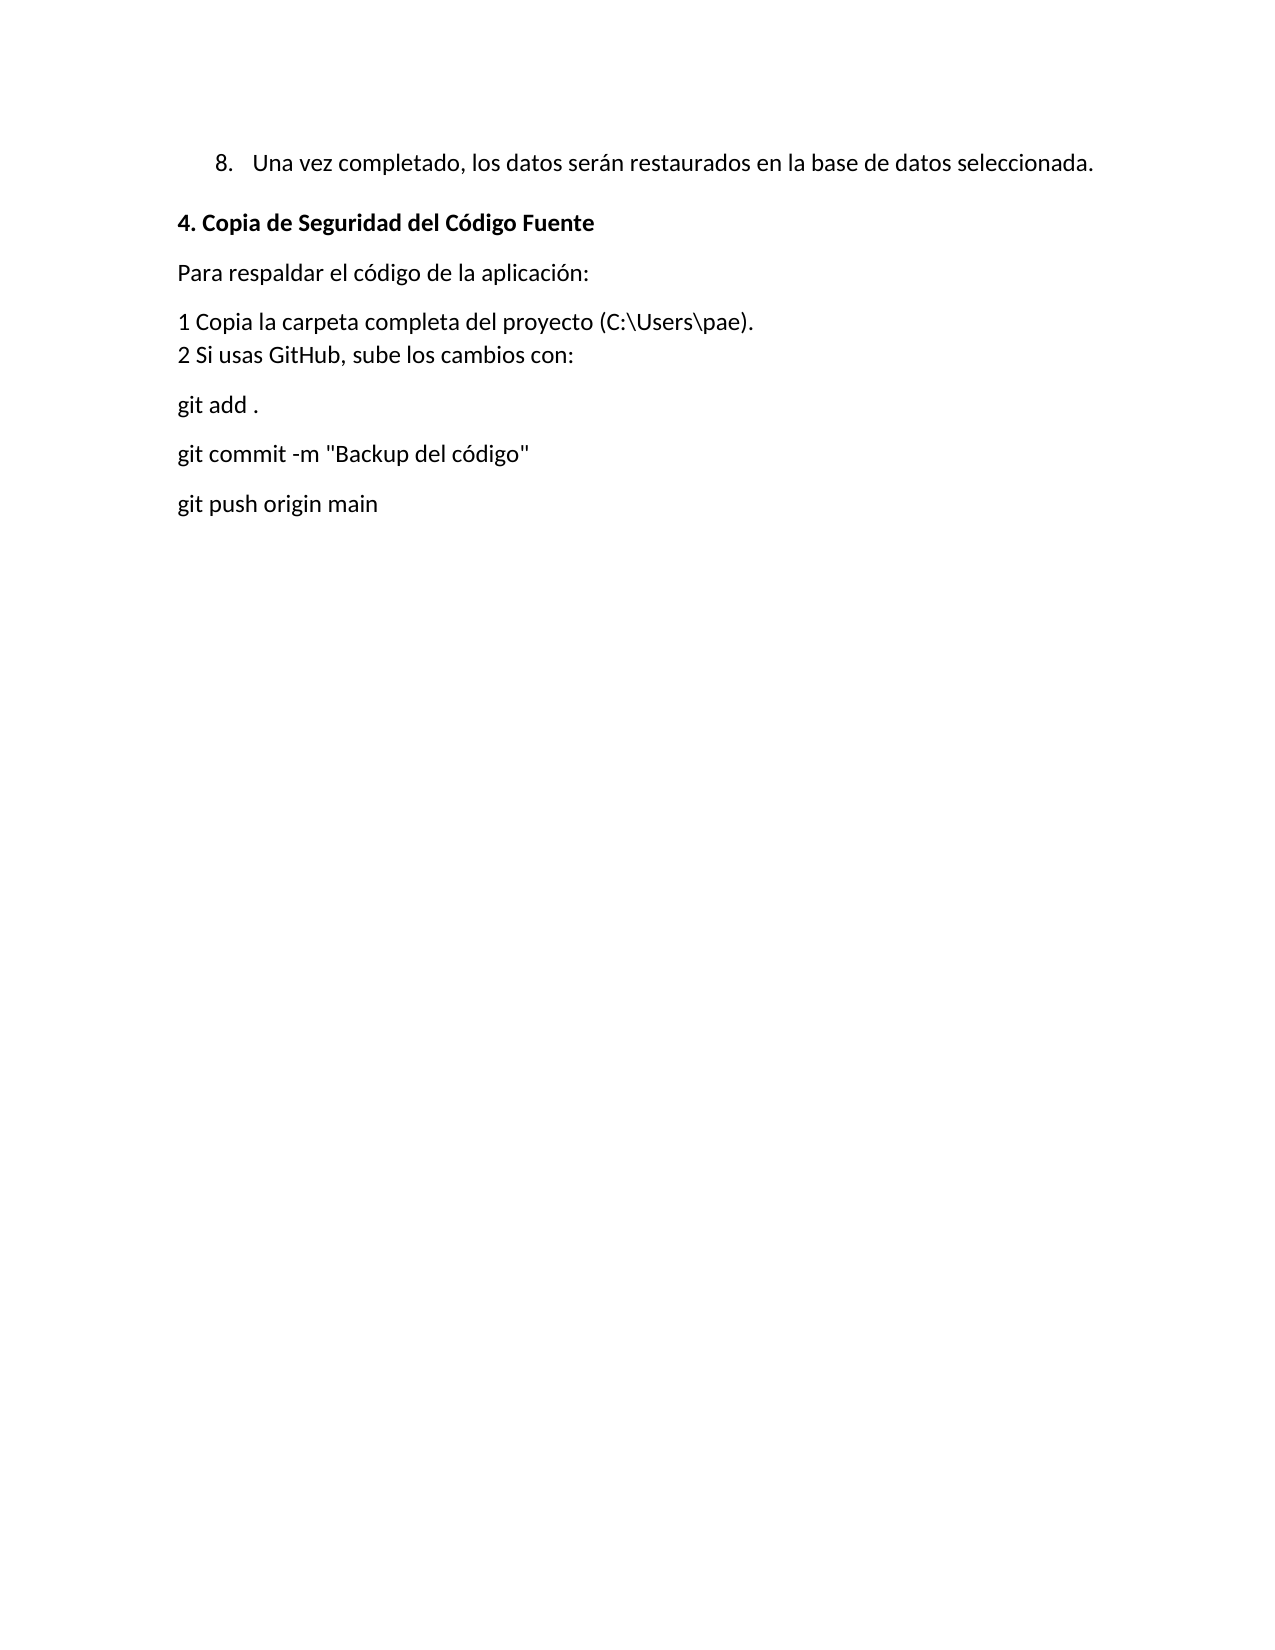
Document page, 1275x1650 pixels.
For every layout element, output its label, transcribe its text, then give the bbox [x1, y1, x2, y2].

text Para respaldar el código de la aplicación: [177, 257, 1098, 287]
text git commit -m "Backup del código" [177, 438, 1098, 469]
text 4. Copia de Seguridad del Código Fuente [177, 207, 1098, 238]
list Una vez completado, los datos serán restaurados en la base de datos seleccionada. [215, 148, 1098, 178]
text 1️ Copia la carpeta completa del proyecto (C:\Users\pae). 2 Si usas GitHub, sube los cambios con: [177, 306, 1098, 370]
text git add . [177, 389, 1098, 419]
text git push origin main [177, 488, 1098, 519]
